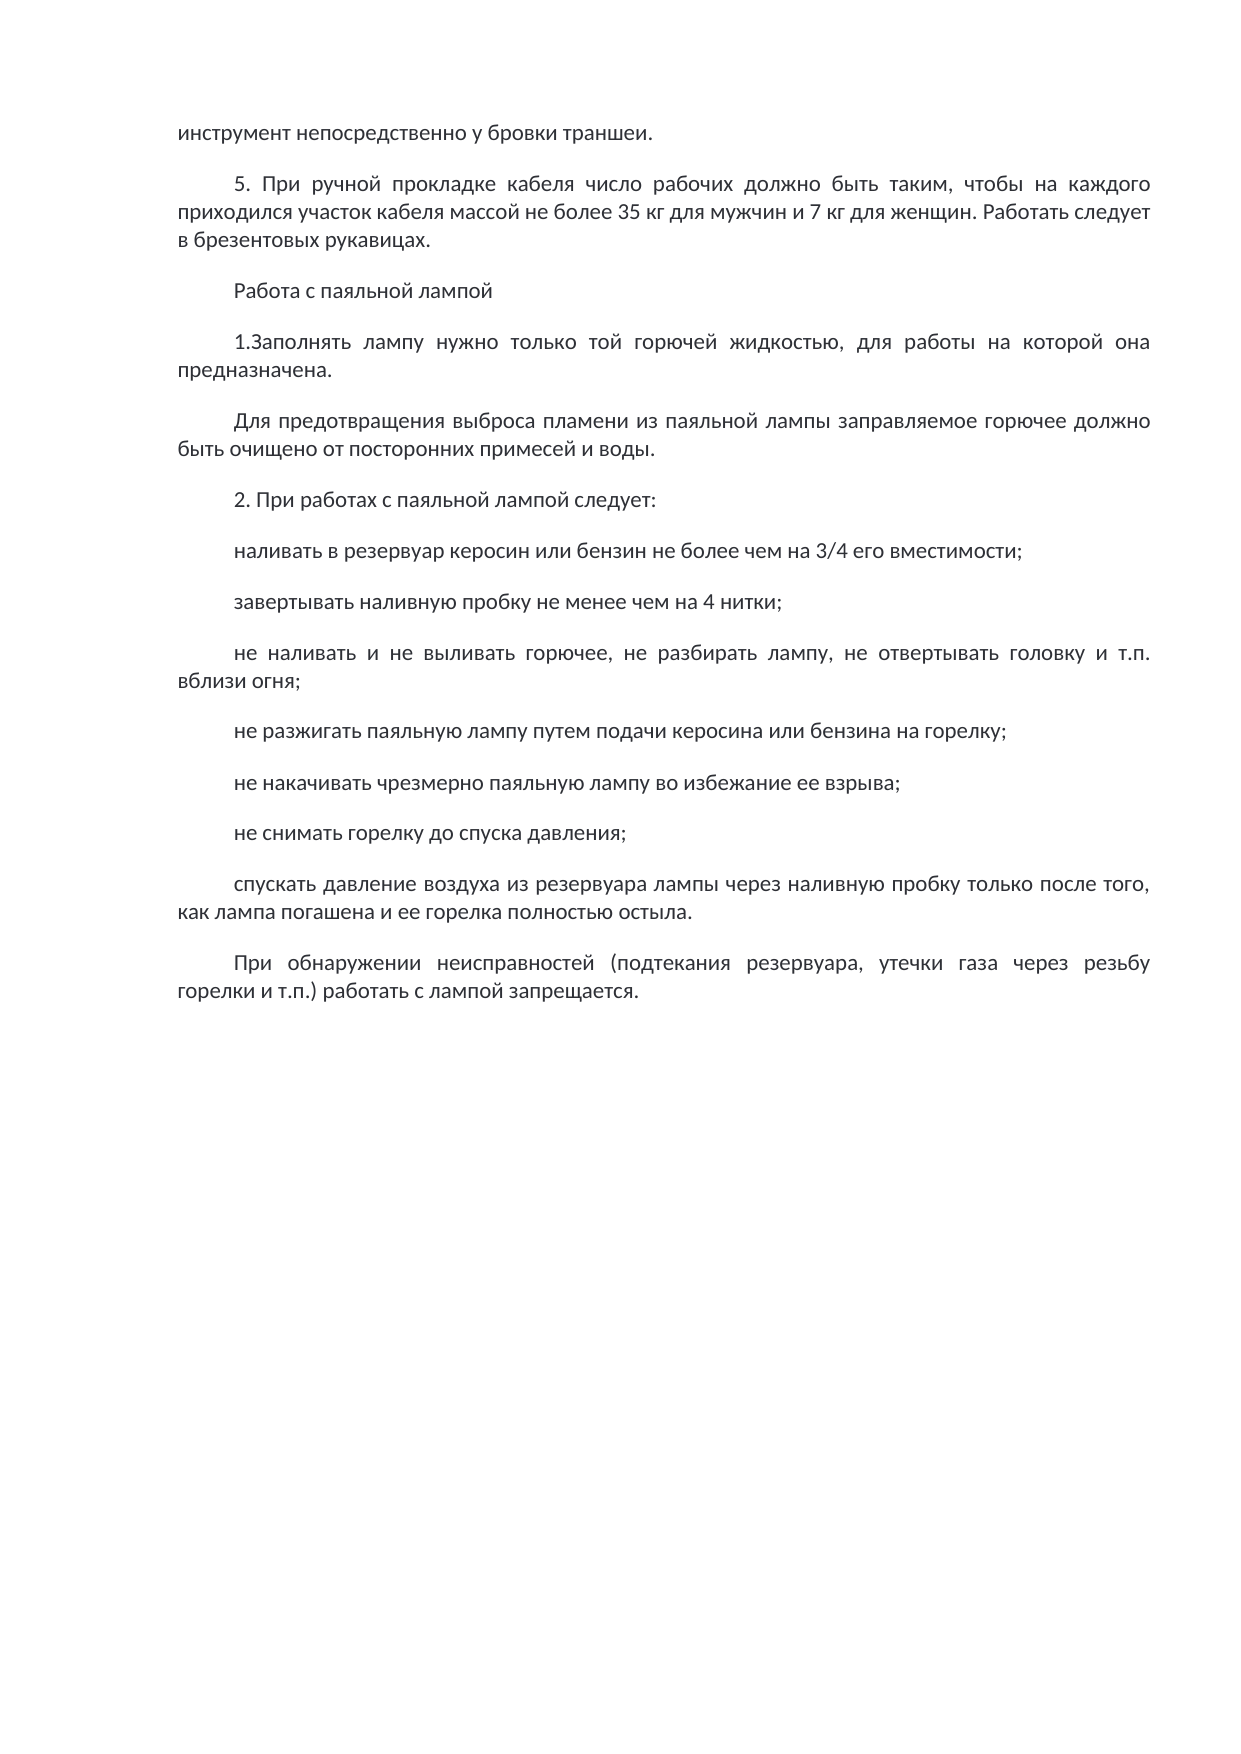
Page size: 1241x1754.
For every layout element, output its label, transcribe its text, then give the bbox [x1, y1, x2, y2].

text 1.Заполнять лампу нужно только той горючей жидкостью, для работы на которой она предназначена. [177, 327, 1152, 383]
text Для предотвращения выброса пламени из паяльной лампы заправляемое горючее должно быть очищено от посторонних примесей и воды. [177, 406, 1152, 462]
text При обнаружении неисправностей (подтекания резервуара, утечки газа через резьбу горелки и т.п.) работать с лампой запрещается. [177, 948, 1152, 1004]
text не разжигать паяльную лампу путем подачи керосина или бензина на горелку; [177, 717, 1152, 745]
text Работа с паяльной лампой [177, 276, 1152, 304]
text спускать давление воздуха из резервуара лампы через наливную пробку только после того, как лампа погашена и ее горелка полностью остыла. [177, 869, 1152, 926]
text не накачивать чрезмерно паяльную лампу во избежание ее взрыва; [177, 768, 1152, 796]
text завертывать наливную пробку не менее чем на 4 нитки; [177, 587, 1152, 615]
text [177, 118, 1152, 146]
text 2. При работах с паяльной лампой следует: [177, 485, 1152, 513]
text не наливать и не выливать горючее, не разбирать лампу, не отвертывать головку и т.п. вблизи огня; [177, 638, 1152, 694]
text 5. При ручной прокладке кабеля число рабочих должно быть таким, чтобы на каждого приходился участок кабеля массой не более 35 кг для мужчин и 7 кг для женщин. Работать следует в брезентовых рукавицах. [177, 169, 1152, 253]
text не снимать горелку до спуска давления; [177, 818, 1152, 847]
text наливать в резервуар керосин или бензин не более чем на 3/4 его вместимости; [177, 536, 1152, 564]
